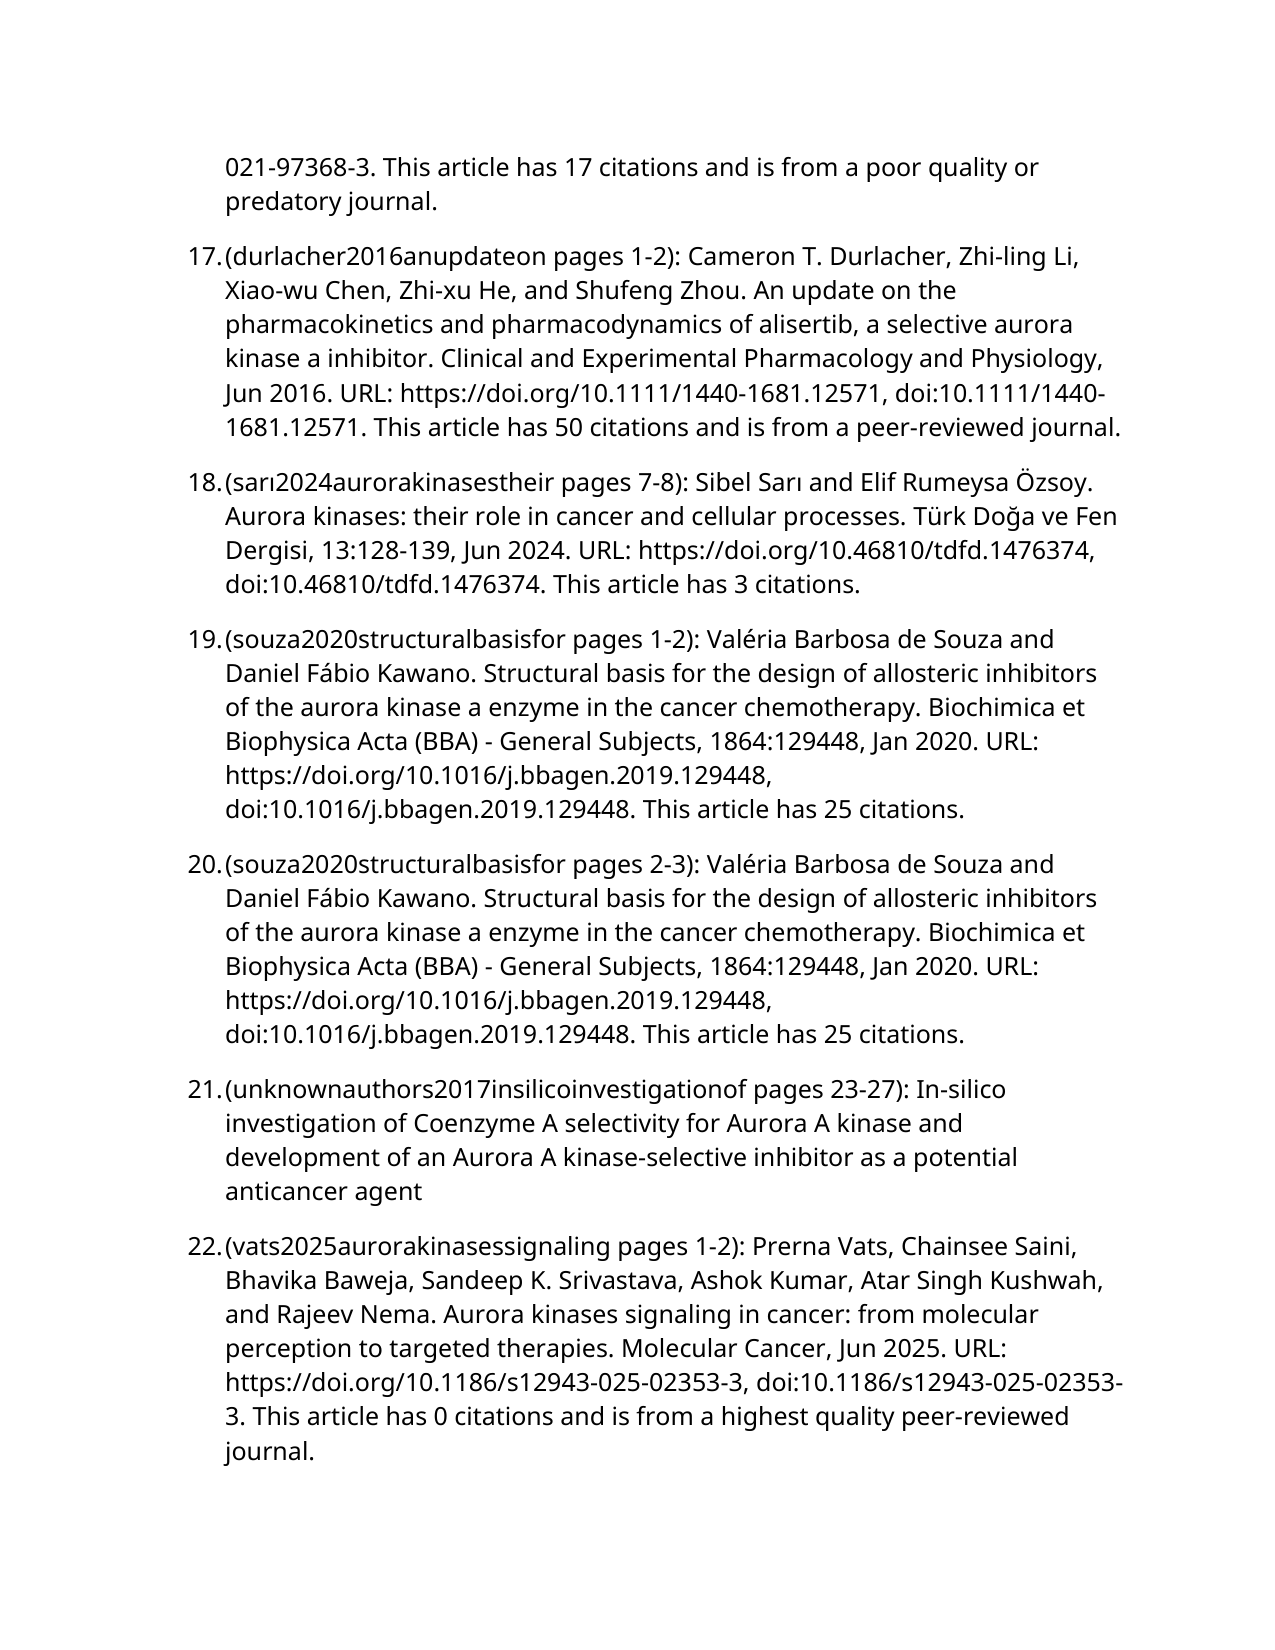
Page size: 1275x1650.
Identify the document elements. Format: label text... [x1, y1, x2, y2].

list (souza2020structuralbasisfor pages 2-3): Valéria Barbosa de Souza and Daniel Fábio Kawano. Structural basis for the design of allosteric inhibitors of the aurora kinase a enzyme in the cancer chemotherapy. Biochimica et Biophysica Acta (BBA) - General Subjects, 1864:129448, Jan 2020. URL: https://doi.org/10.1016/j.bbagen.2019.129448, doi:10.1016/j.bbagen.2019.129448. This article has 25 citations. [187, 846, 1125, 1051]
list (durlacher2016anupdateon pages 1-2): Cameron T. Durlacher, Zhi-ling Li, Xiao-wu Chen, Zhi-xu He, and Shufeng Zhou. An update on the pharmacokinetics and pharmacodynamics of alisertib, a selective aurora kinase a inhibitor. Clinical and Experimental Pharmacology and Physiology, Jun 2016. URL: https://doi.org/10.1111/1440-1681.12571, doi:10.1111/1440-1681.12571. This article has 50 citations and is from a peer-reviewed journal. [187, 239, 1125, 443]
list (souza2020structuralbasisfor pages 1-2): Valéria Barbosa de Souza and Daniel Fábio Kawano. Structural basis for the design of allosteric inhibitors of the aurora kinase a enzyme in the cancer chemotherapy. Biochimica et Biophysica Acta (BBA) - General Subjects, 1864:129448, Jan 2020. URL: https://doi.org/10.1016/j.bbagen.2019.129448, doi:10.1016/j.bbagen.2019.129448. This article has 25 citations. [187, 621, 1125, 826]
list (vats2025aurorakinasessignaling pages 1-2): Prerna Vats, Chainsee Saini, Bhavika Baweja, Sandeep K. Srivastava, Ashok Kumar, Atar Singh Kushwah, and Rajeev Nema. Aurora kinases signaling in cancer: from molecular perception to targeted therapies. Molecular Cancer, Jun 2025. URL: https://doi.org/10.1186/s12943-025-02353-3, doi:10.1186/s12943-025-02353-3. This article has 0 citations and is from a highest quality peer-reviewed journal. [187, 1229, 1125, 1467]
list (sarı2024aurorakinasestheir pages 7-8): Sibel Sarı and Elif Rumeysa Özsoy. Aurora kinases: their role in cancer and cellular processes. Türk Doğa ve Fen Dergisi, 13:128-139, Jun 2024. URL: https://doi.org/10.46810/tdfd.1476374, doi:10.46810/tdfd.1476374. This article has 3 citations. [187, 464, 1125, 600]
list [187, 150, 1125, 218]
list (unknownauthors2017insilicoinvestigationof pages 23-27): In-silico investigation of Coenzyme A selectivity for Aurora A kinase and development of an Aurora A kinase-selective inhibitor as a potential anticancer agent [187, 1072, 1125, 1208]
